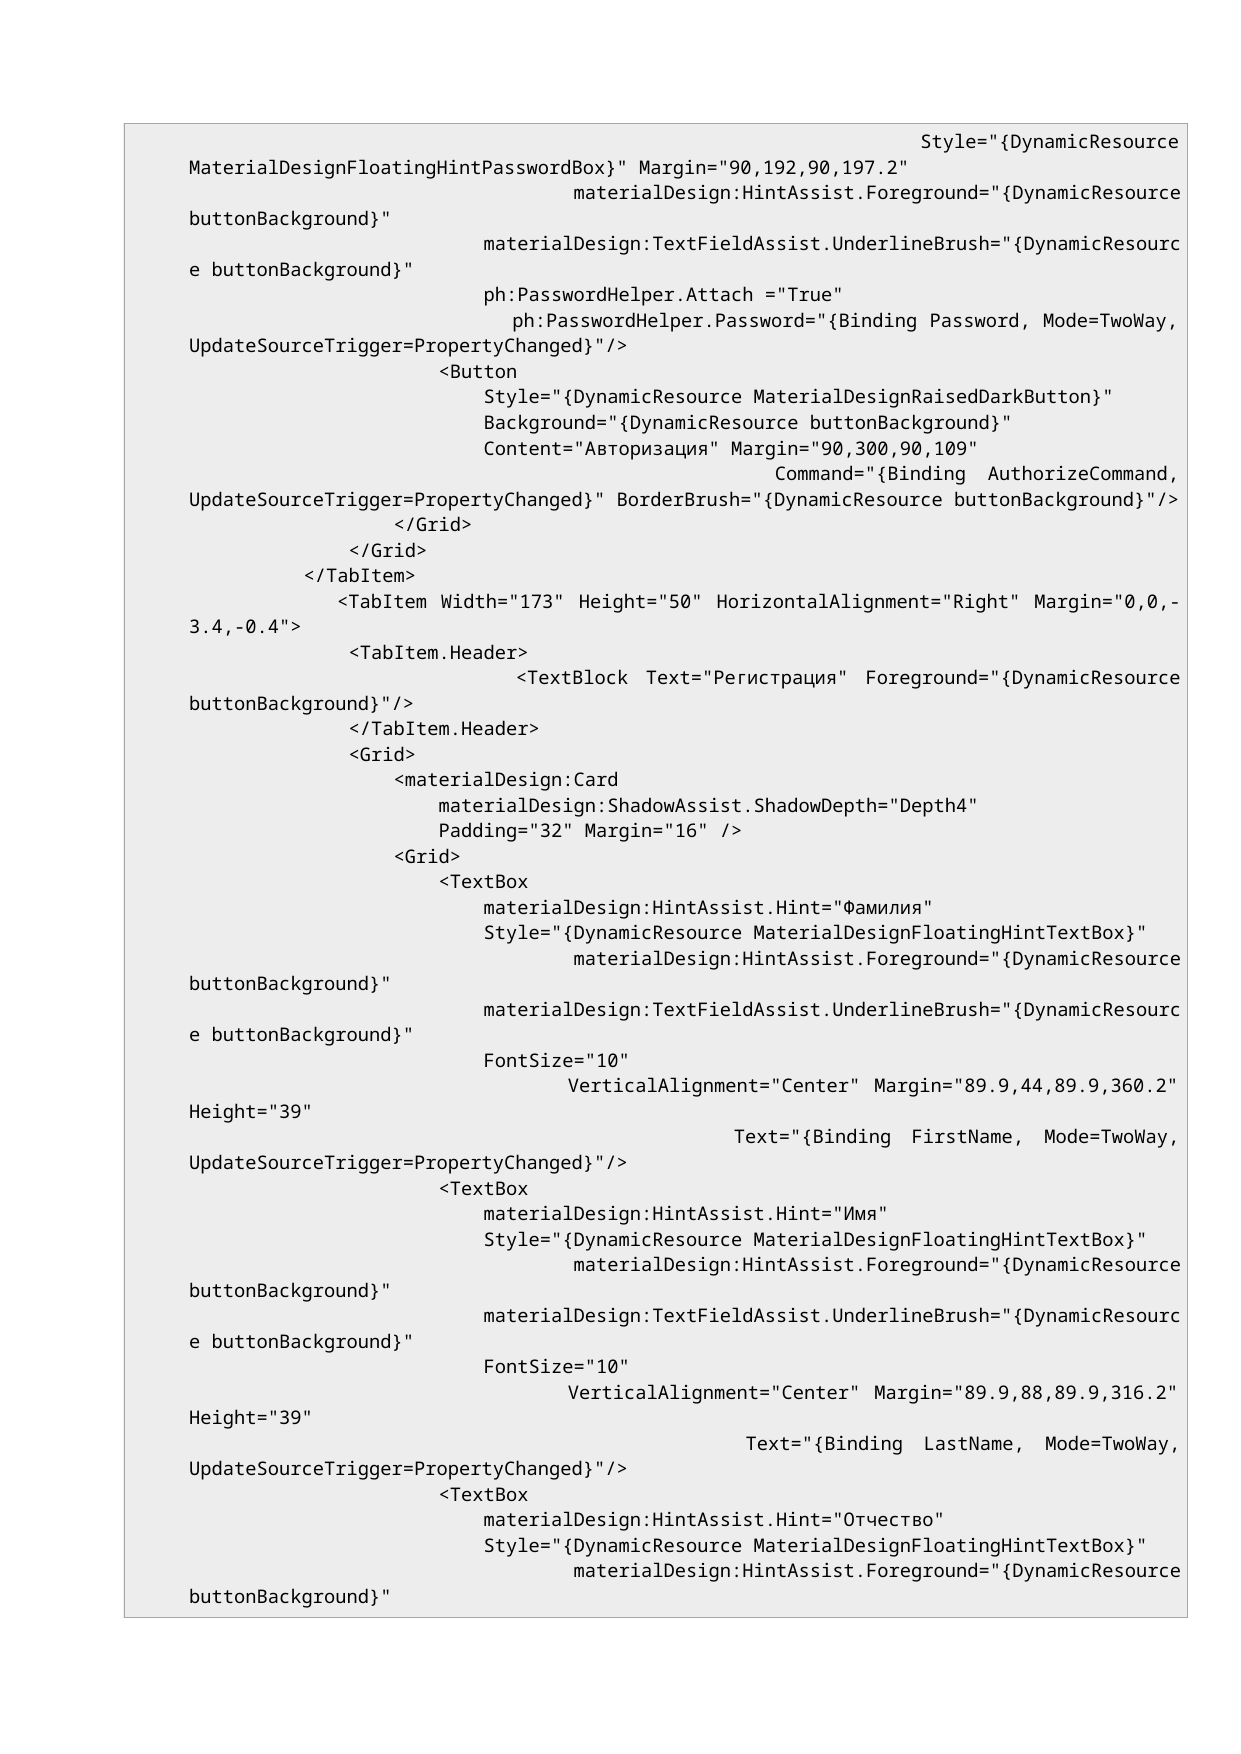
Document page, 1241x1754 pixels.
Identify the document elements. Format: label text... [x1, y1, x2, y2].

list materialDesign:HintAssist.Hint="Фамилия" [125, 889, 1187, 914]
list materialDesign:HintAssist.Foreground="{DynamicResource buttonBackground}" [125, 1246, 1187, 1297]
list Style="{DynamicResource MaterialDesignFloatingHintTextBox}" [125, 914, 1187, 940]
list <Button [125, 353, 1187, 378]
list materialDesign:ShadowAssist.ShadowDepth="Depth4" [125, 787, 1187, 812]
list materialDesign:TextFieldAssist.UnderlineBrush="{DynamicResource buttonBackground}" [125, 1297, 1187, 1348]
list Style="{DynamicResource MaterialDesignFloatingHintTextBox}" [125, 1221, 1187, 1246]
list <TextBox [125, 1170, 1187, 1195]
list FontSize="10" [125, 1348, 1187, 1374]
list Text="{Binding LastName, Mode=TwoWay, UpdateSourceTrigger=PropertyChanged}"/> [125, 1425, 1187, 1476]
list materialDesign:HintAssist.Foreground="{DynamicResource buttonBackground}" [125, 174, 1187, 225]
list <TabItem Width="173" Height="50" HorizontalAlignment="Right" Margin="0,0,-3.4,-0.4"> [125, 583, 1187, 634]
list Text="{Binding FirstName, Mode=TwoWay, UpdateSourceTrigger=PropertyChanged}"/> [125, 1119, 1187, 1170]
list </Grid> [125, 532, 1187, 557]
list Background="{DynamicResource buttonBackground}" [125, 404, 1187, 429]
list </TabItem> [125, 557, 1187, 583]
list Style="{DynamicResource MaterialDesignRaisedDarkButton}" [125, 378, 1187, 404]
list <TabItem.Header> [125, 634, 1187, 659]
list </Grid> [125, 506, 1187, 532]
list materialDesign:HintAssist.Foreground="{DynamicResource buttonBackground}" [125, 940, 1187, 991]
list VerticalAlignment="Center" Margin="89.9,88,89.9,316.2" Height="39" [125, 1374, 1187, 1425]
list VerticalAlignment="Center" Margin="89.9,44,89.9,360.2" Height="39" [125, 1068, 1187, 1119]
list <TextBox [125, 863, 1187, 889]
list FontSize="10" [125, 1042, 1187, 1068]
list <Grid> [125, 736, 1187, 761]
list Style="{DynamicResource MaterialDesignFloatingHintPasswordBox}" Margin="90,192,90,197.2" [125, 124, 1187, 174]
list </TabItem.Header> [125, 710, 1187, 736]
list Command="{Binding AuthorizeCommand, UpdateSourceTrigger=PropertyChanged}" BorderBrush="{DynamicResource buttonBackground}"/> [125, 455, 1187, 506]
list materialDesign:HintAssist.Hint="Имя" [125, 1195, 1187, 1221]
list Style="{DynamicResource MaterialDesignFloatingHintTextBox}" [125, 1527, 1187, 1552]
list Padding="32" Margin="16" /> [125, 812, 1187, 838]
list materialDesign:TextFieldAssist.UnderlineBrush="{DynamicResource buttonBackground}" [125, 991, 1187, 1042]
list <TextBox [125, 1476, 1187, 1501]
list materialDesign:TextFieldAssist.UnderlineBrush="{DynamicResource buttonBackground}" [125, 225, 1187, 276]
list ph:PasswordHelper.Password="{Binding Password, Mode=TwoWay, UpdateSourceTrigger=PropertyChanged}"/> [125, 302, 1187, 353]
list materialDesign:HintAssist.Foreground="{DynamicResource buttonBackground}" [125, 1552, 1187, 1617]
list <TextBlock Text="Регистрация" Foreground="{DynamicResource buttonBackground}"/> [125, 659, 1187, 710]
list <materialDesign:Card [125, 761, 1187, 787]
list materialDesign:HintAssist.Hint="Отчество" [125, 1501, 1187, 1527]
list ph:PasswordHelper.Attach ="True" [125, 276, 1187, 302]
list Content="Авторизация" Margin="90,300,90,109" [125, 429, 1187, 455]
list <Grid> [125, 838, 1187, 863]
